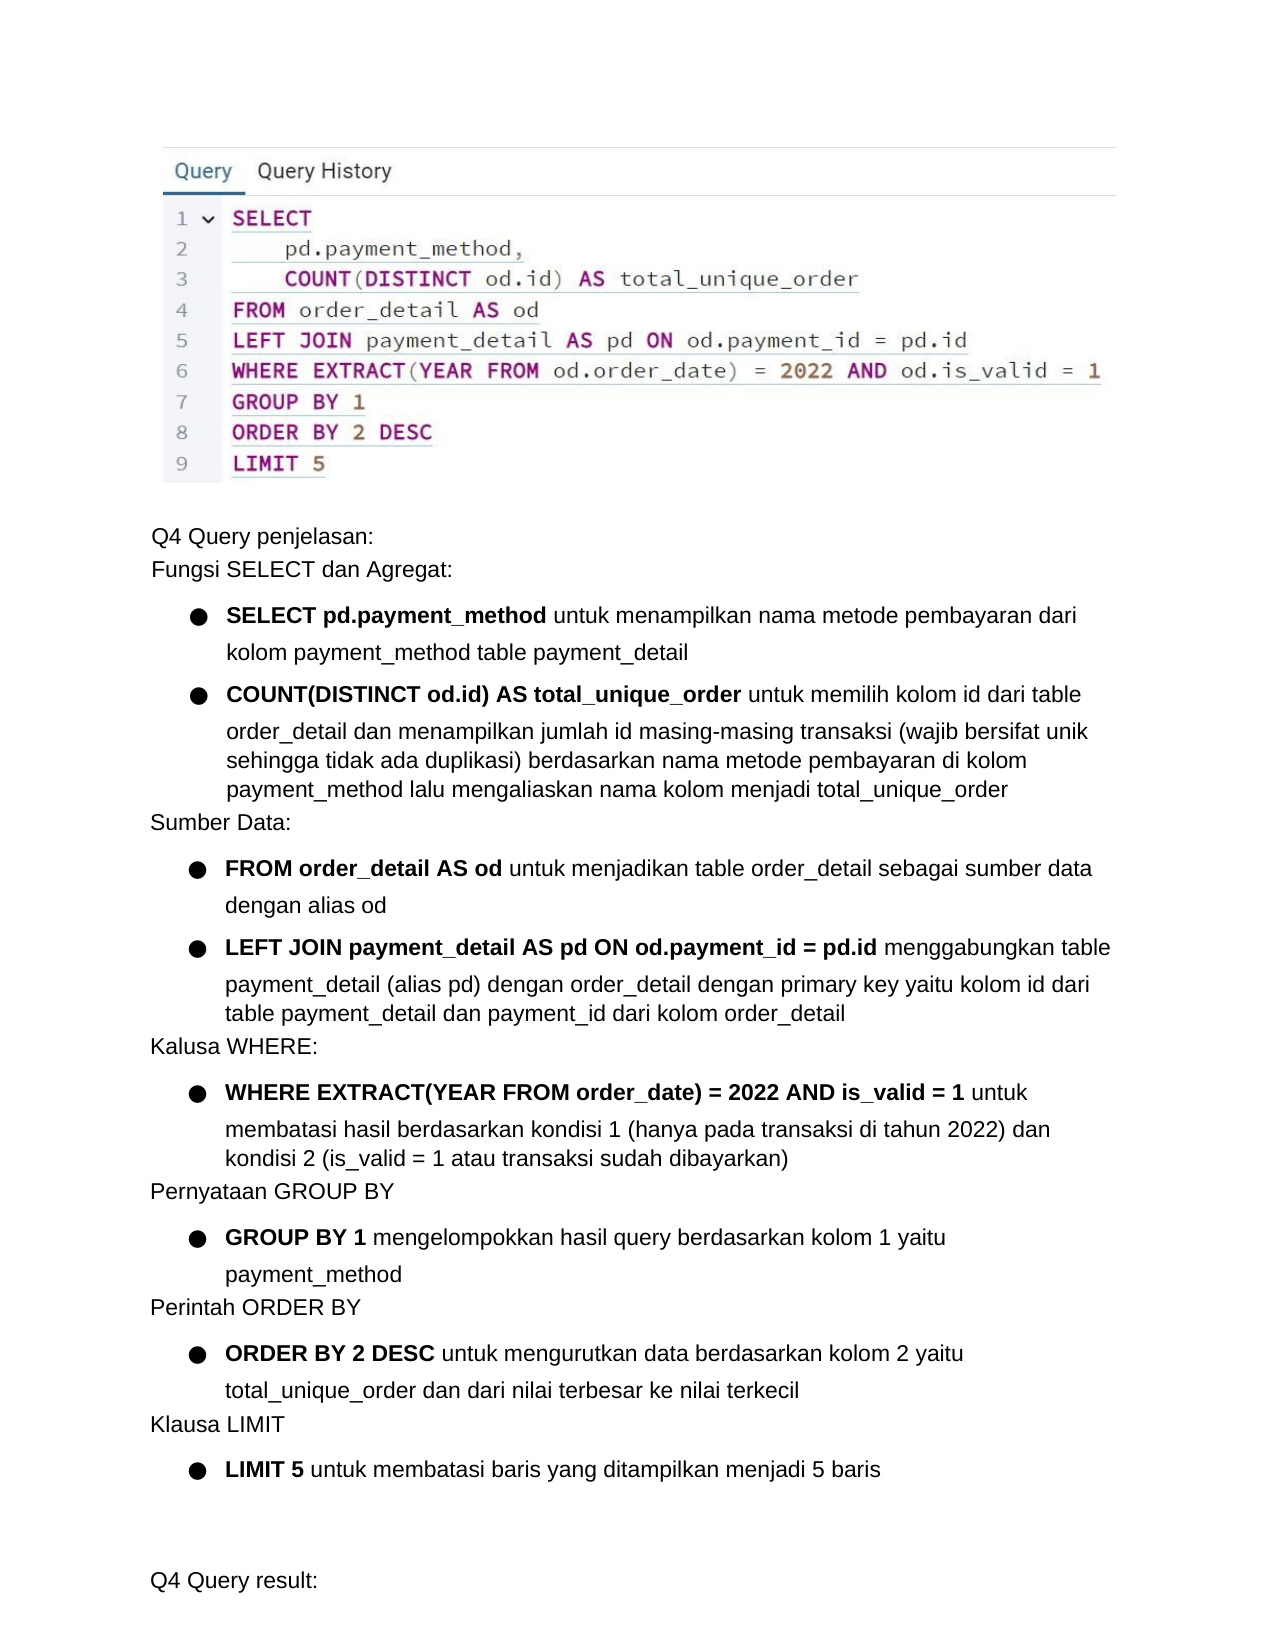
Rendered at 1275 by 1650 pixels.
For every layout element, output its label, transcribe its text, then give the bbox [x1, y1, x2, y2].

list WHERE EXTRACT(YEAR FROM order_date) = 2022 AND is_valid = 1 untuk membatasi hasil berdasarkan kondisi 1 (hanya pada transaksi di tahun 2022) dan kondisi 2 (is_valid = 1 atau transaksi sudah dibayarkan) [187, 1066, 1126, 1171]
text Sumber Data: [150, 809, 1126, 836]
list LEFT JOIN payment_detail AS pd ON od.payment_id = pd.id menggabungkan table payment_detail (alias pd) dengan order_detail dengan primary key yaitu kolom id dari table payment_detail dan payment_id dari kolom order_detail [187, 921, 1126, 1026]
list ORDER BY 2 DESC untuk mengurutkan data berdasarkan kolom 2 yaitu total_unique_order dan dari nilai terbesar ke nilai terkecil [187, 1328, 1126, 1404]
list LIMIT 5 untuk membatasi baris yang ditampilkan menjadi 5 baris [187, 1444, 1126, 1491]
list FROM order_detail AS od untuk menjadikan table order_detail sebagai sumber data dengan alias od [187, 842, 1126, 918]
text Fungsi SELECT dan Agregat: [151, 556, 1126, 583]
text Q4 Query result: [150, 1567, 1126, 1593]
list GROUP BY 1 mengelompokkan hasil query berdasarkan kolom 1 yaitu payment_method [187, 1211, 1126, 1287]
picture [163, 147, 1117, 483]
list COUNT(DISTINCT od.id) AS total_unique_order untuk memilih kolom id dari table order_detail dan menampilkan jumlah id masing-masing transaksi (wajib bersifat unik sehingga tidak ada duplikasi) berdasarkan nama metode pembayaran di kolom payment_method lalu mengaliaskan nama kolom menjadi total_unique_order [188, 668, 1126, 802]
text Kalusa WHERE: [150, 1033, 1126, 1059]
list SELECT pd.payment_method untuk menampilkan nama metode pembayaran dari kolom payment_method table payment_detail [188, 590, 1126, 666]
text Perintah ORDER BY [150, 1294, 1126, 1321]
text Pernyataan GROUP BY [150, 1178, 1126, 1204]
text Q4 Query penjelasan: [151, 523, 1128, 549]
text Klausa LIMIT [150, 1411, 1126, 1437]
